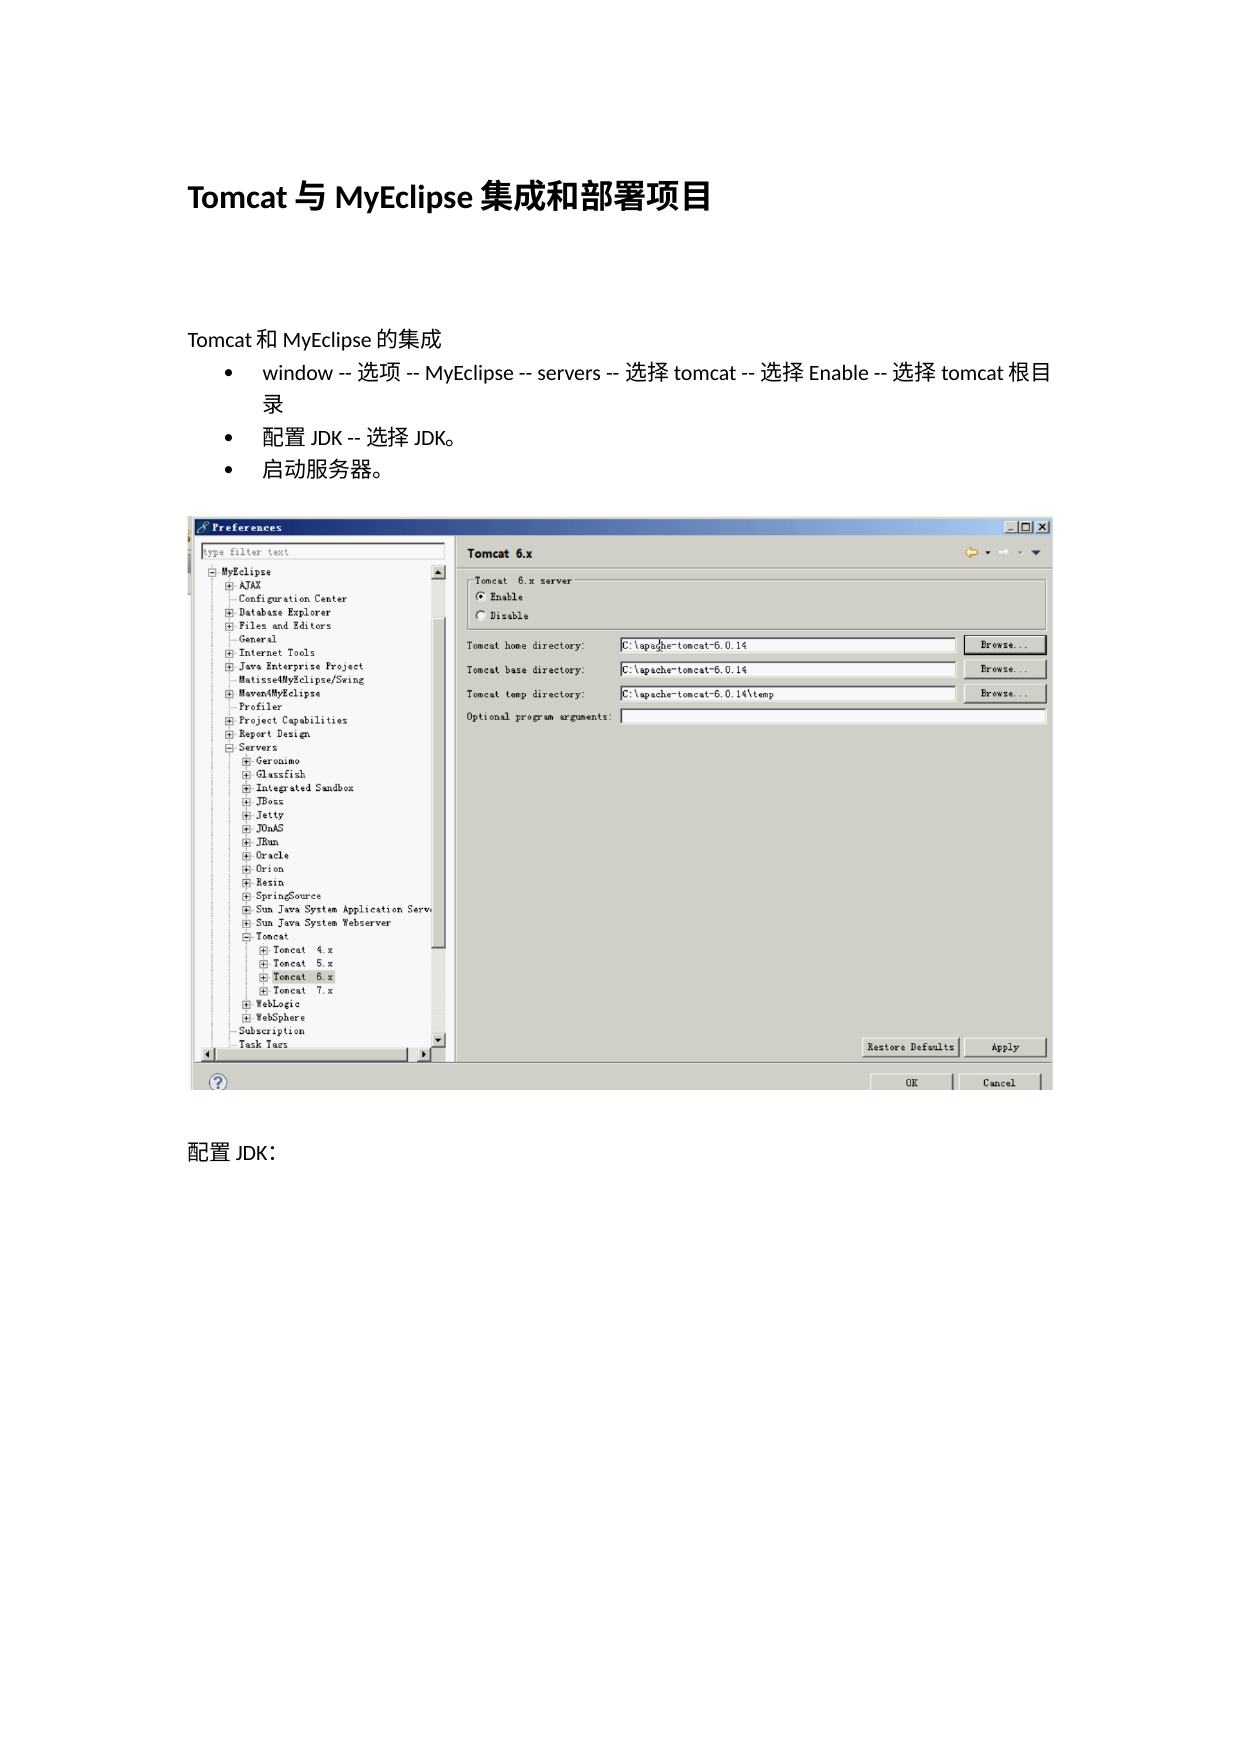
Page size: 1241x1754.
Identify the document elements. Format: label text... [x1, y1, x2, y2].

list 配置JDK -- 选择JDK。 [225, 419, 1053, 452]
text Tomcat和MyEclipse的集成 [187, 322, 1053, 354]
list window -- 选项 -- MyEclipse -- servers -- 选择tomcat -- 选择Enable -- 选择tomcat根目录 [225, 354, 1053, 419]
text 配置JDK： [187, 1134, 1053, 1167]
picture [187, 516, 1053, 1090]
list 启动服务器。 [225, 452, 1053, 484]
subtitle Tomcat与MyEclipse集成和部署项目 [187, 162, 1053, 227]
